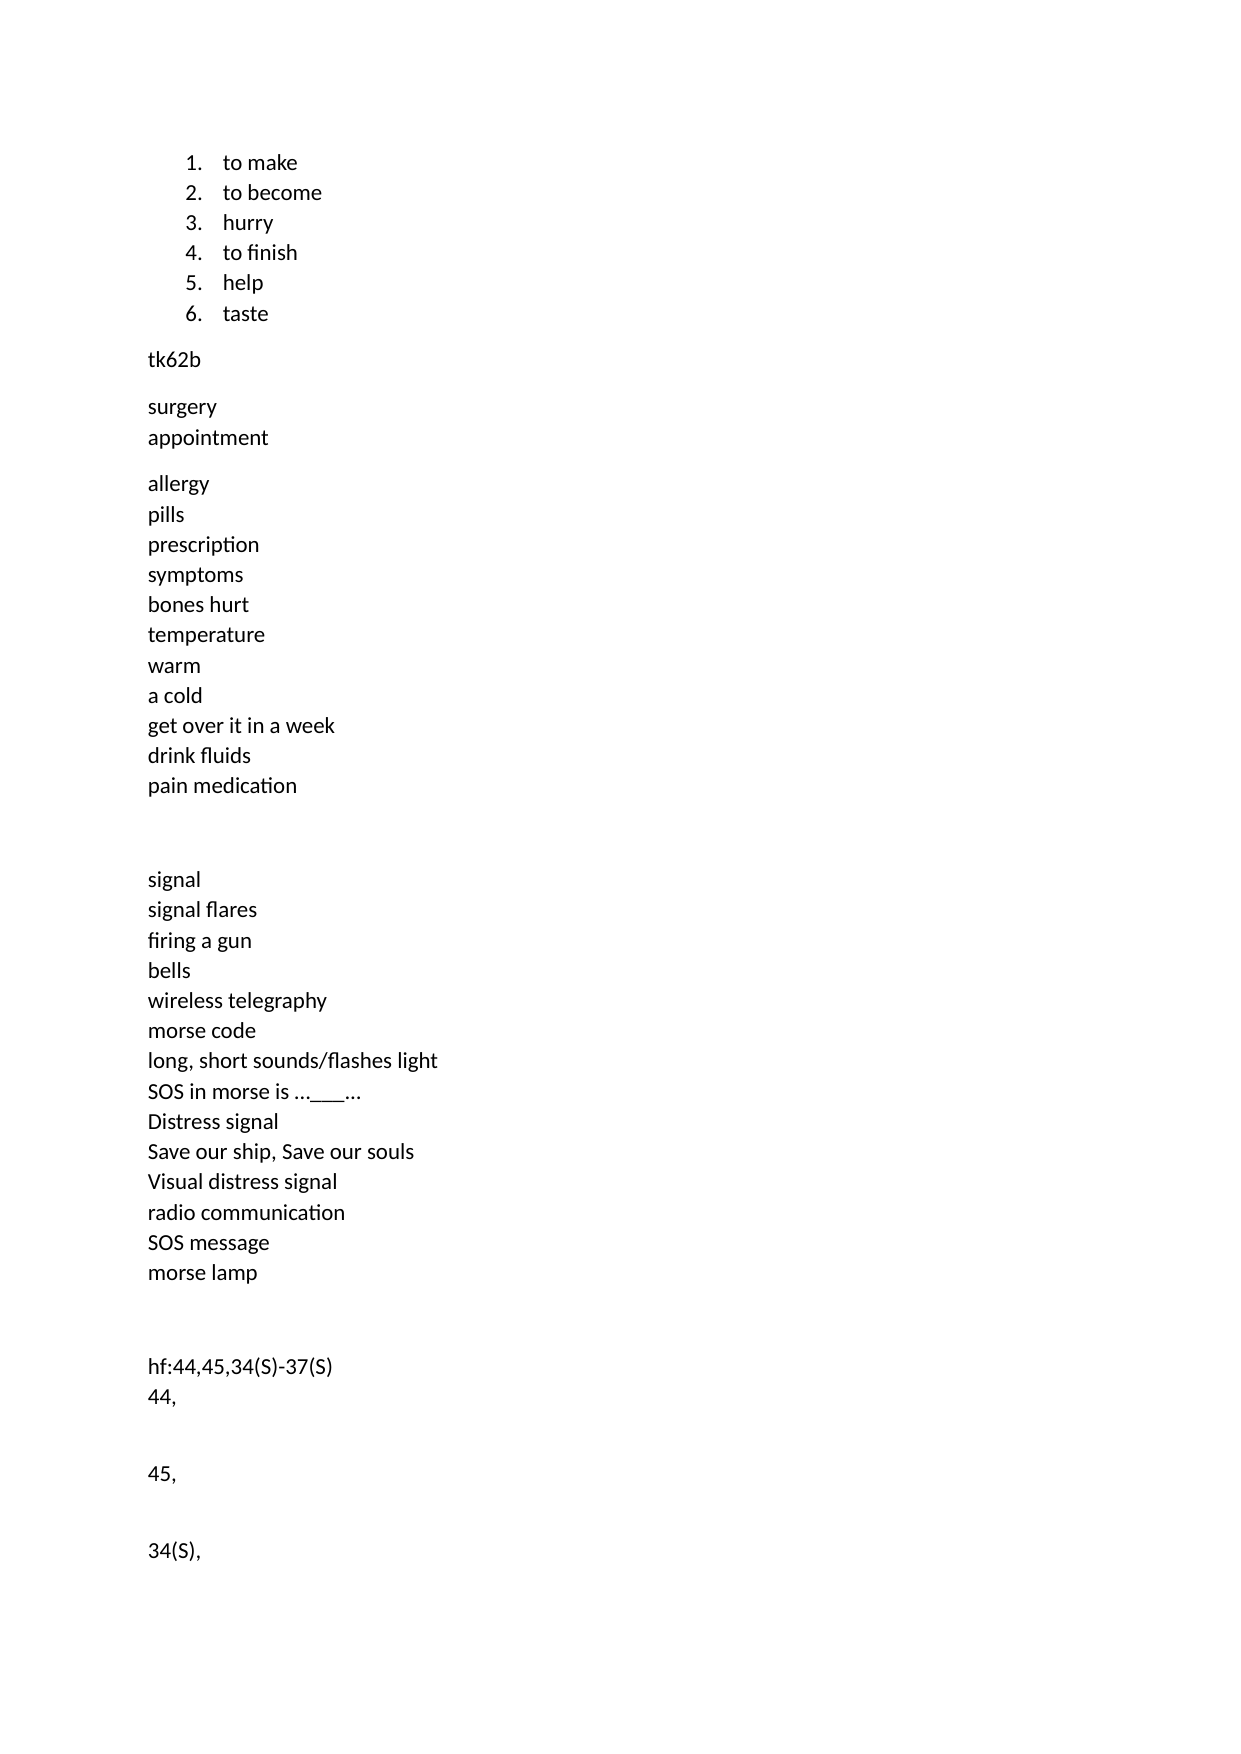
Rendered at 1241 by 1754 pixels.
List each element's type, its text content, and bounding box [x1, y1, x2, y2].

list taste [185, 299, 1093, 327]
text hf:44,45,34(S)-37(S) 44, [148, 1352, 1093, 1440]
list to make [185, 148, 1093, 176]
text signal signal flares firing a gun bells wireless telegraphy morse code long, short sounds/flashes light SOS in morse is …___... Distress signal Save our ship, Save our souls Visual distress signal radio communication SOS message morse lamp [148, 865, 1093, 1286]
text allergy pills prescription symptoms bones hurt temperature warm a cold get over it in a week drink fluids pain medication [148, 469, 1093, 799]
text 34(S), [148, 1536, 1093, 1594]
text 45, [148, 1459, 1093, 1517]
text surgery appointment [148, 392, 1093, 451]
list help [185, 268, 1093, 296]
list to finish [185, 238, 1093, 266]
list to become [185, 178, 1093, 206]
list hurry [185, 208, 1093, 236]
text tk62b [148, 346, 1093, 373]
